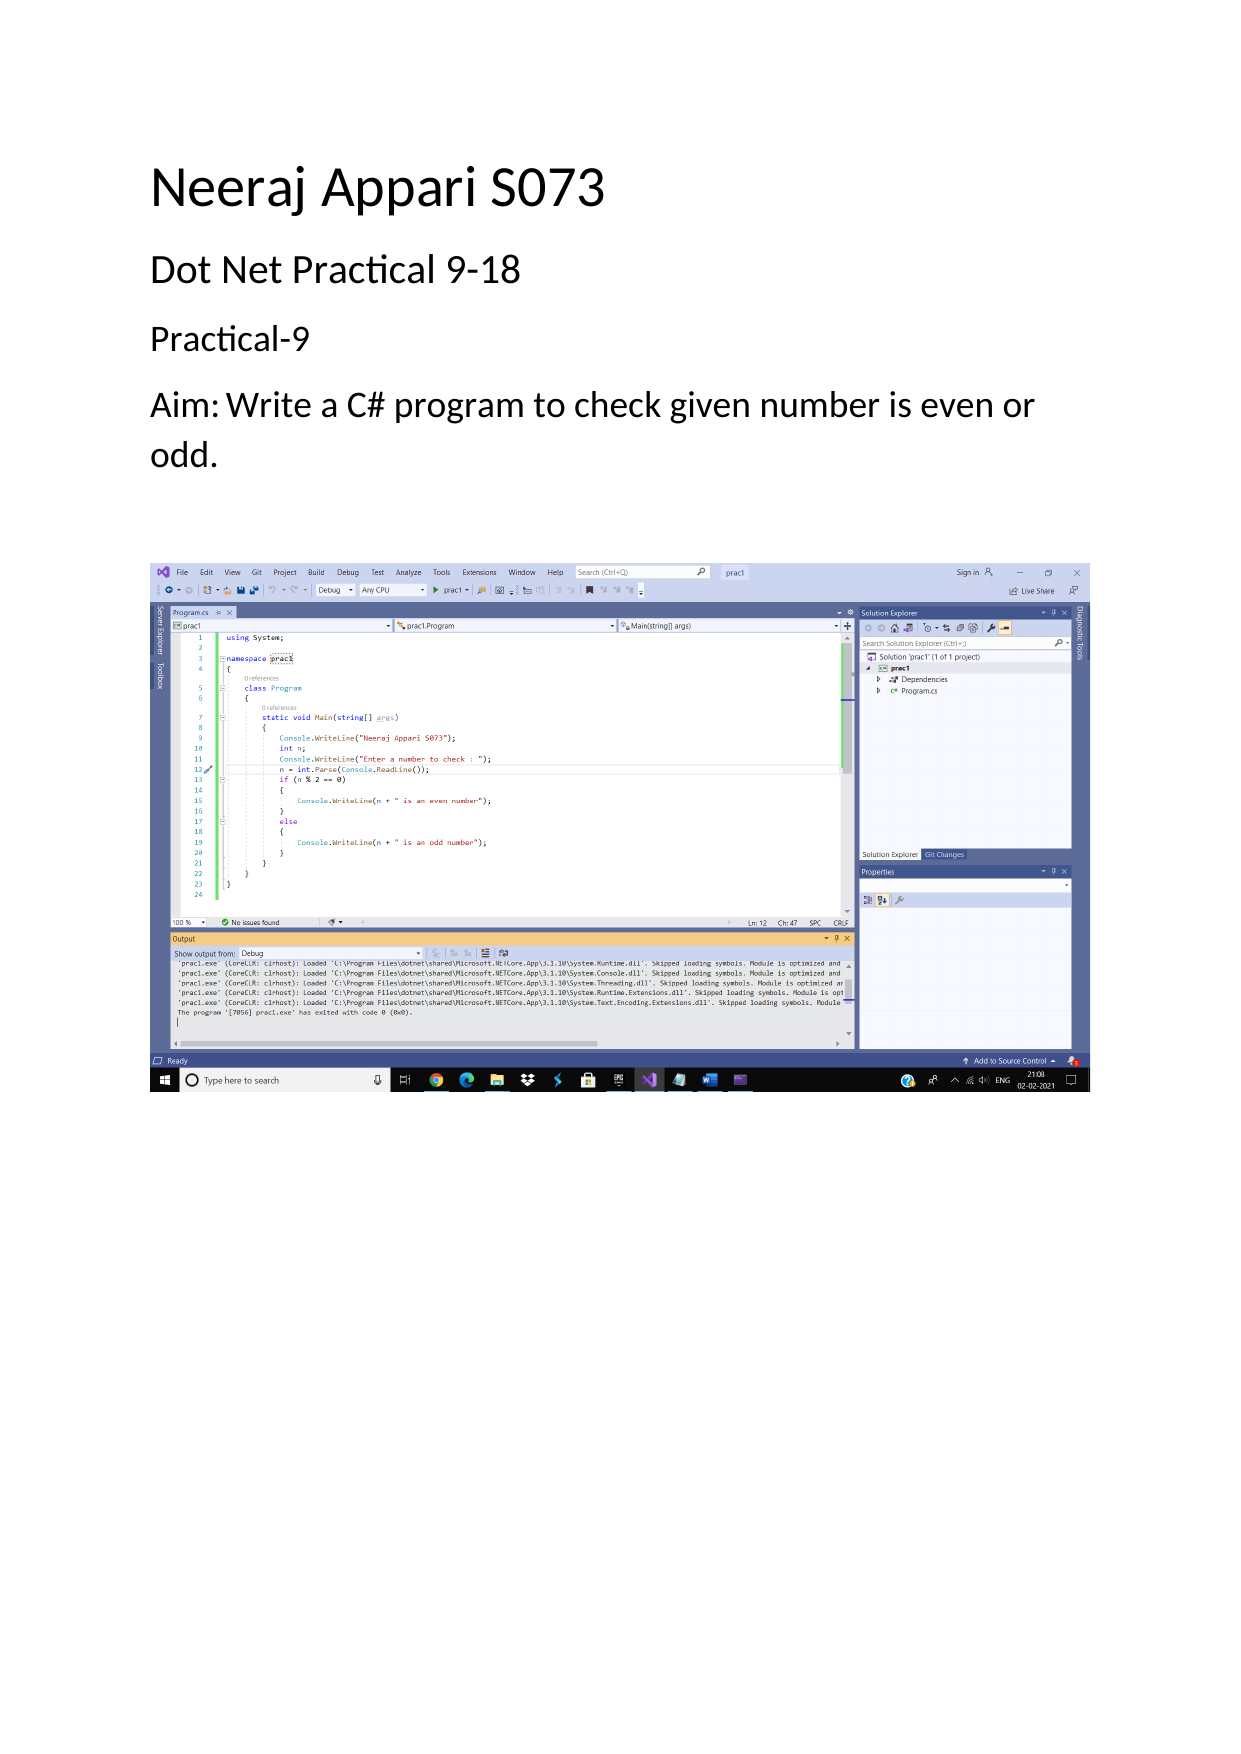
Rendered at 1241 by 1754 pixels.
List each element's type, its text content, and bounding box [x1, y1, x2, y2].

picture [150, 563, 1091, 1092]
text Practical-9 [150, 315, 1090, 361]
text Neeraj Appari S073 [150, 150, 1090, 221]
text Aim: Write a C# program to check given number is even or odd. [150, 381, 1090, 477]
text Dot Net Practical 9-18 [150, 243, 1090, 294]
